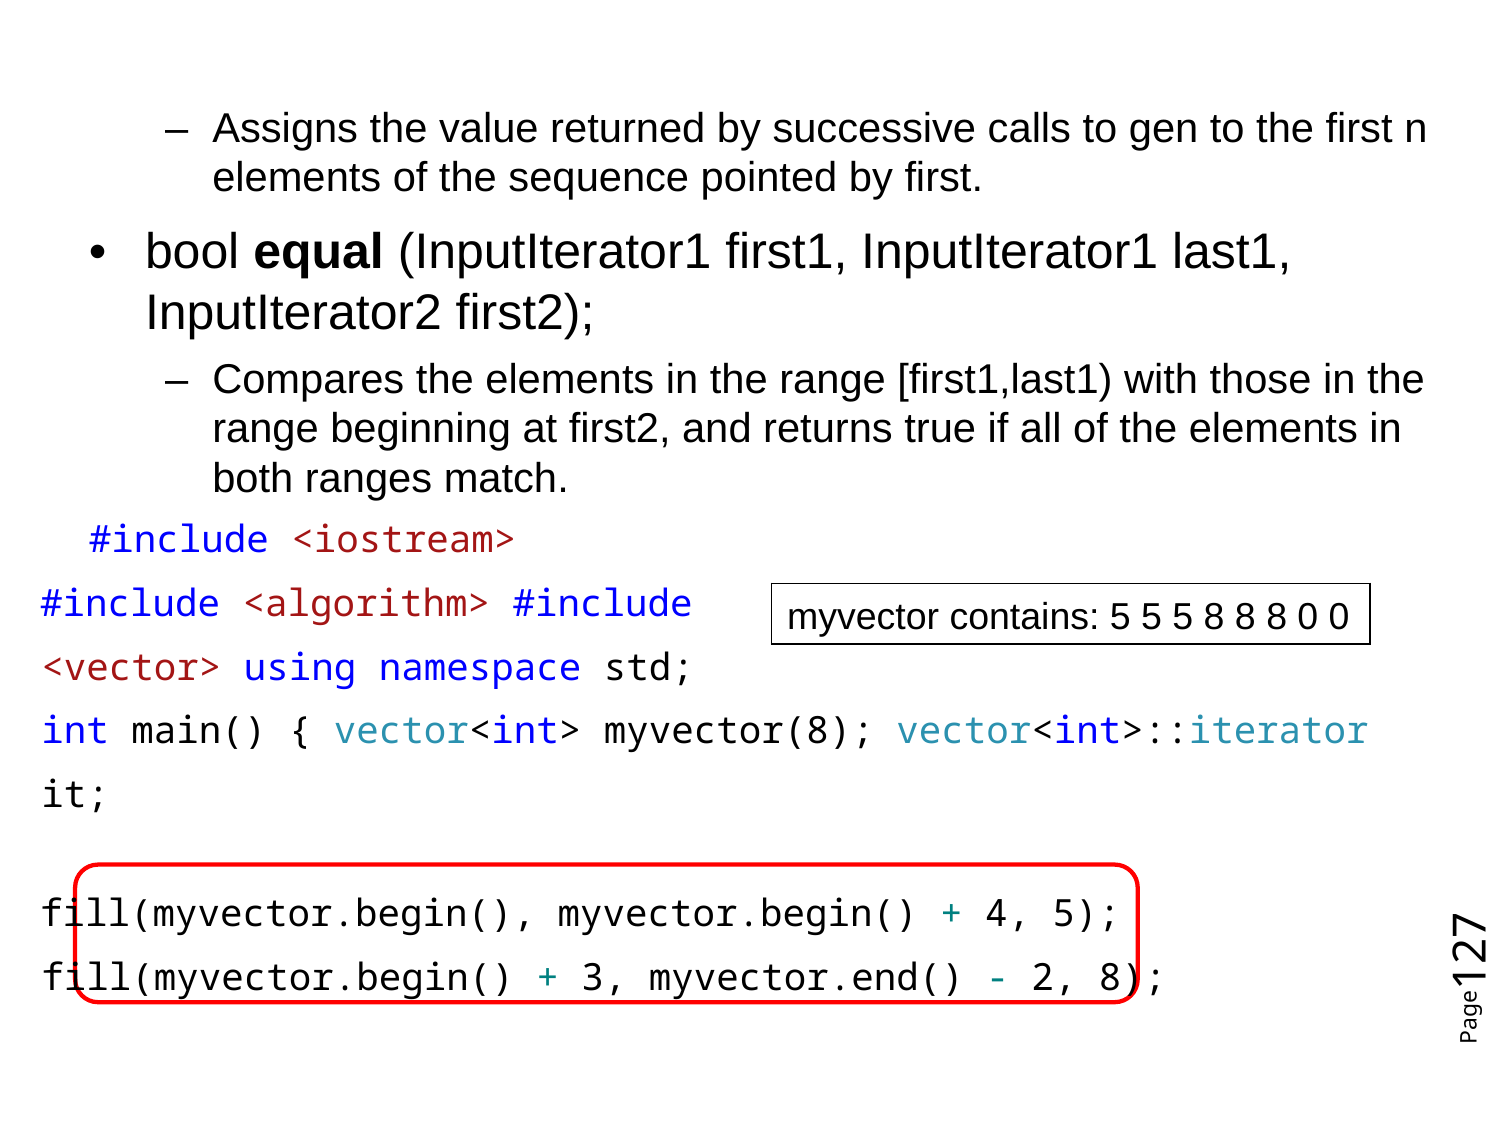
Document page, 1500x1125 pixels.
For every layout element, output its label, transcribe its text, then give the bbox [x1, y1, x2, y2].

list bool equal (InputIterator1 first1, InputIterator1 last1, InputIterator2 first2); [88, 222, 1428, 340]
text fill(myvector.begin(), myvector.begin() + 4, 5); fill(myvector.begin() + 3, myvector.end() - 2, 8); [40, 886, 1261, 1001]
text #include <algorithm> #include <vector> using namespace std; int main() { vector<int> myvector(8); vector<int>::iterator it; [40, 576, 1386, 819]
list Compares the elements in the range [first1,last1) with those in the range beginning at first2, and returns true if all of the elements in both ranges match. [165, 354, 1436, 501]
table_header myvector contains: 5 5 5 8 8 8 0 0 [772, 584, 1369, 643]
list Assigns the value returned by successive calls to gen to the first n elements of the sequence pointed by first. [165, 103, 1436, 200]
text #include <iostream> [88, 512, 1083, 563]
